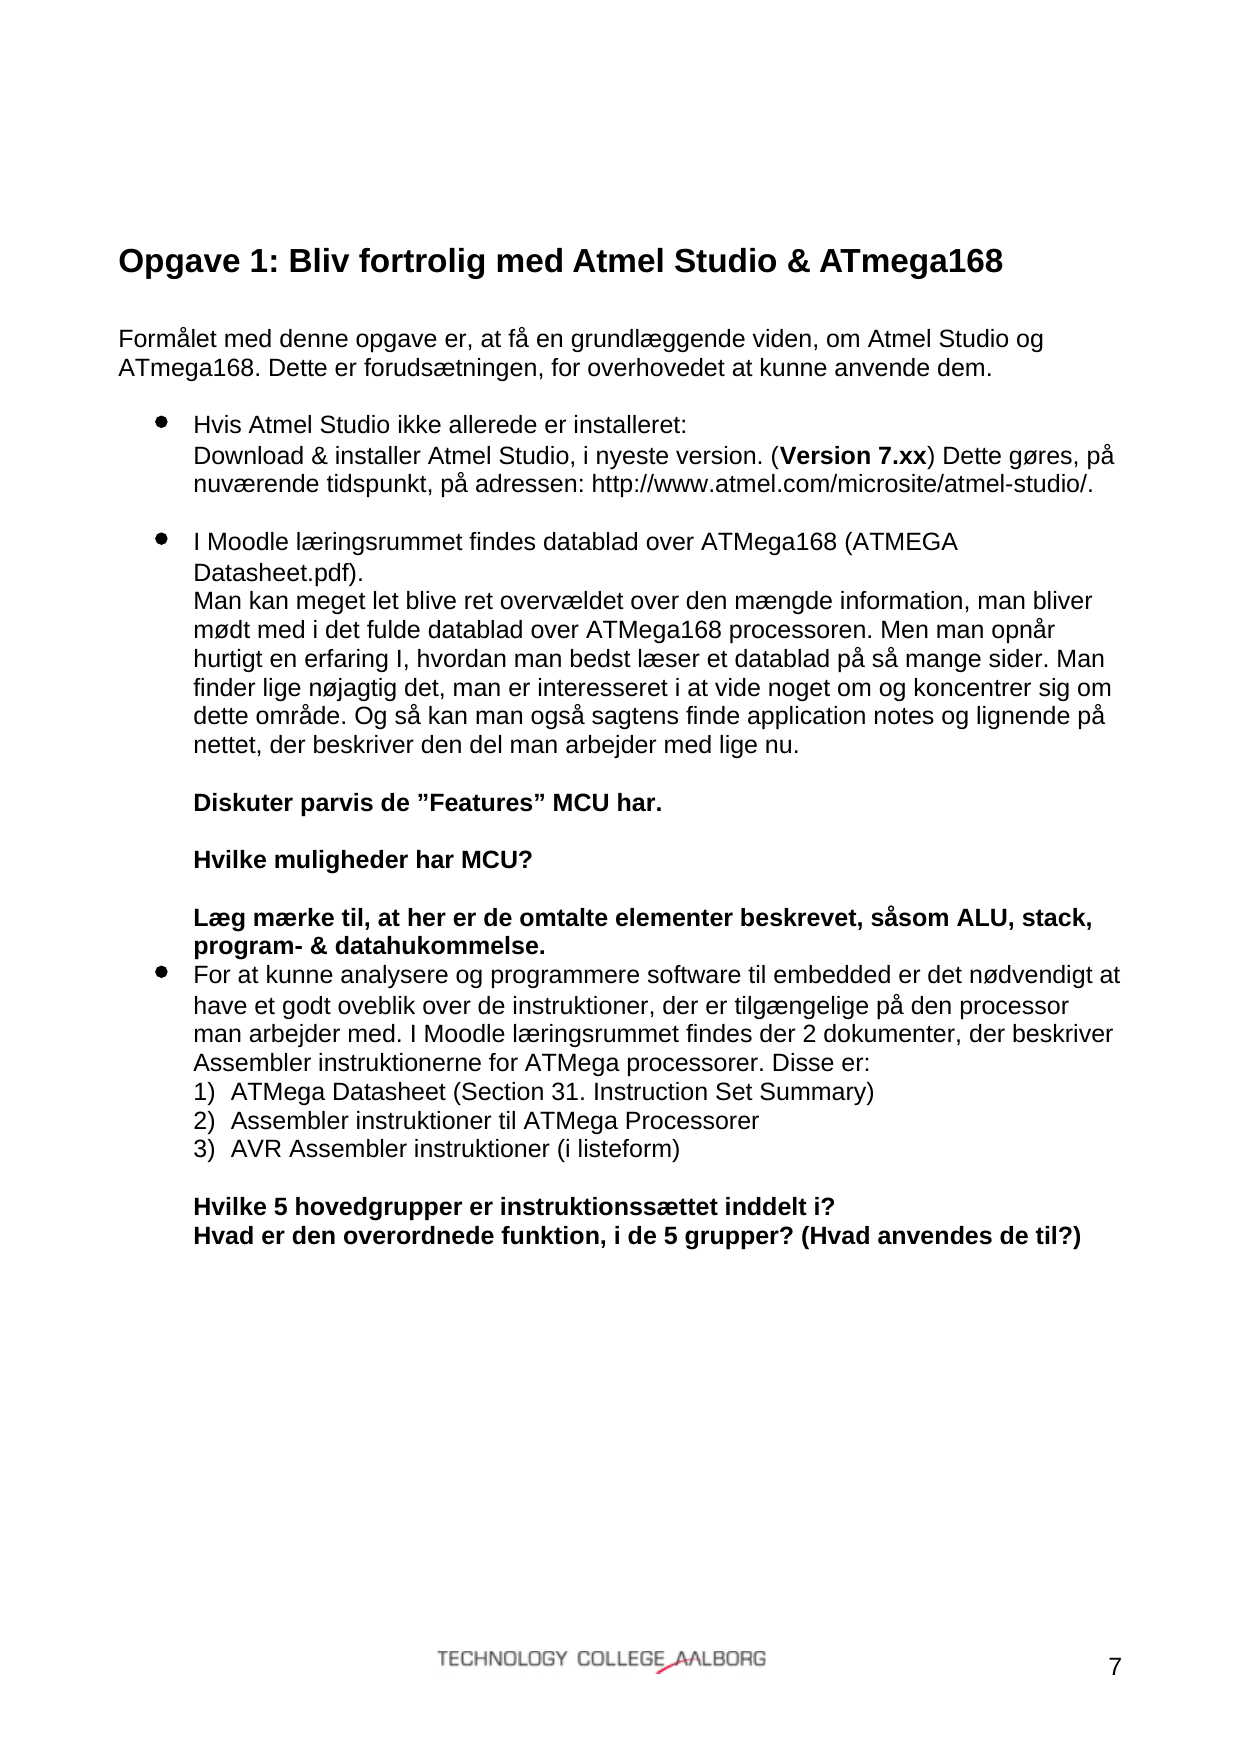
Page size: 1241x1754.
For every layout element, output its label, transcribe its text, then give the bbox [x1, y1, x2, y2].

subtitle Opgave 1: Bliv fortrolig med Atmel Studio & ATmega168 [118, 241, 1122, 279]
text Formålet med denne opgave er, at få en grundlæggende viden, om Atmel Studio og ATmega168. Dette er forudsætningen, for overhovedet at kunne anvende dem. [118, 285, 1122, 381]
text Man kan meget let blive ret overvældet over den mængde information, man bliver mødt med i det fulde datablad over ATMega168 processoren. Men man opnår hurtigt en erfaring I, hvordan man bedst læser et datablad på så mange sider. Man finder lige nøjagtig det, man er interesseret i at vide noget om og koncentrer sig om dette område. Og så kan man også sagtens finde application notes og lignende på nettet, der beskriver den del man arbejder med lige nu. [193, 586, 1122, 759]
text Diskuter parvis de ”Features” MCU har. [193, 787, 1122, 816]
list Assembler instruktioner til ATMega Processorer [193, 1106, 1122, 1134]
list I Moodle læringsrummet findes datablad over ATMega168 (ATMEGA Datasheet.pdf). [156, 527, 1122, 586]
text Hvilke 5 hovedgrupper er instruktionssættet inddelt i? Hvad er den overordnede funktion, i de 5 grupper? (Hvad anvendes de til?) [193, 1192, 1122, 1249]
list ATMega Datasheet (Section 31. Instruction Set Summary) [193, 1077, 1122, 1106]
picture [437, 1651, 766, 1674]
list For at kunne analysere og programmere software til embedded er det nødvendigt at have et godt oveblik over de instruktioner, der er tilgængelige på den processor man arbejder med. I Moodle læringsrummet findes der 2 dokumenter, der beskriver Assembler instruktionerne for ATMega processorer. Disse er: [156, 960, 1122, 1077]
list AVR Assembler instruktioner (i listeform) [193, 1134, 1122, 1163]
text Hvilke muligheder har MCU? [193, 816, 1122, 874]
list Hvis Atmel Studio ikke allerede er installeret: Download & installer Atmel Studio, i nyeste version. (Version 7.xx) Dette gøres, på nuværende tidspunkt, på adressen: http://www.atmel.com/microsite/atmel-studio/. [156, 410, 1122, 527]
text Læg mærke til, at her er de omtalte elementer beskrevet, såsom ALU, stack, program- & datahukommelse. [193, 874, 1122, 960]
